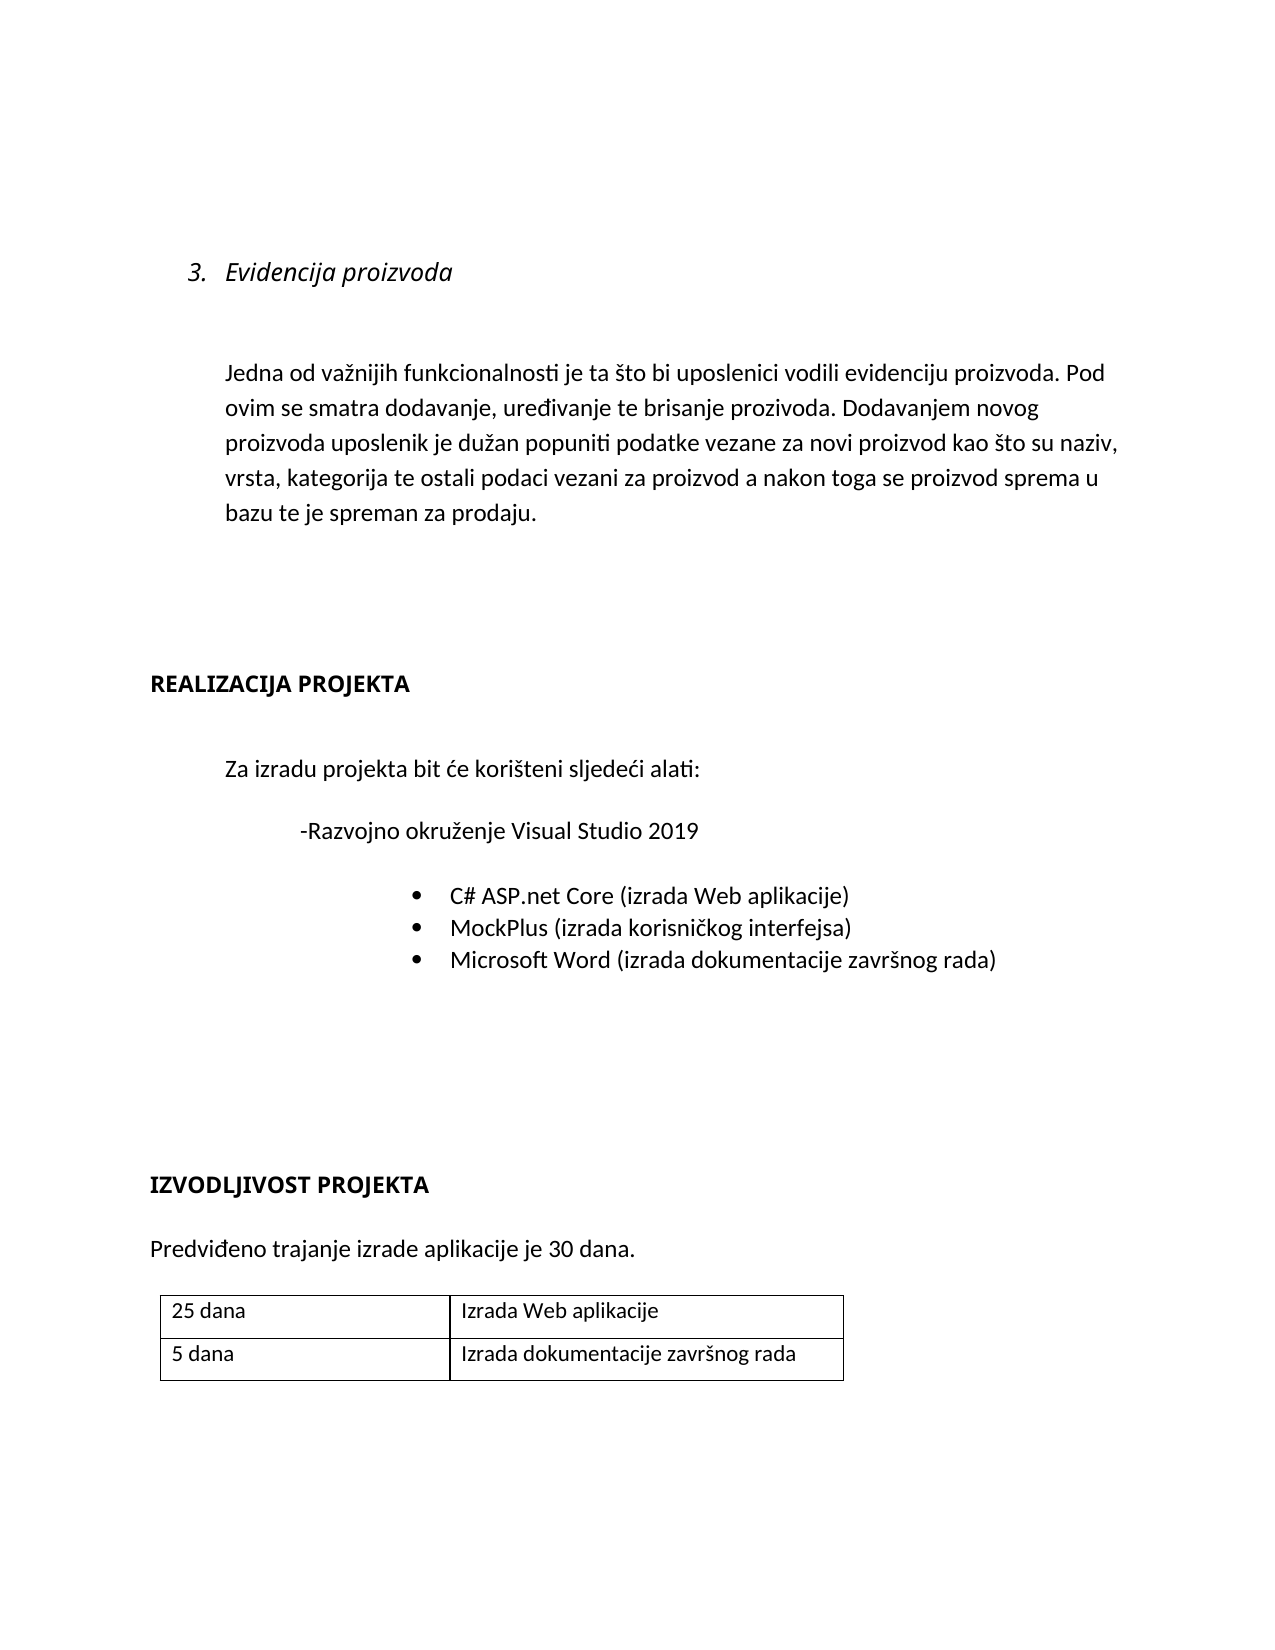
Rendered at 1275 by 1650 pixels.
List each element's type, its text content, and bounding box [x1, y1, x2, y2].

list MockPlus (izrada korisničkog interfejsa) [412, 912, 1125, 943]
text IZVODLJIVOST PROJEKTA [150, 1169, 1125, 1201]
list Evidencija proizvoda [187, 255, 1125, 289]
table_header 25 dana [161, 1296, 449, 1338]
list -Razvojno okruženje Visual Studio 2019 [225, 815, 1125, 846]
table_cell Izrada dokumentacije završnog rada [451, 1339, 843, 1380]
text Predviđeno trajanje izrade aplikacije je 30 dana. [150, 1233, 1125, 1263]
table_header Izrada Web aplikacije [451, 1296, 843, 1338]
table_cell 5 dana [161, 1339, 449, 1380]
list Za izradu projekta bit će korišteni sljedeći alati: [225, 753, 1125, 784]
list C# ASP.net Core (izrada Web aplikacije) [412, 880, 1125, 910]
list Jedna od važnijih funkcionalnosti je ta što bi uposlenici vodili evidenciju proizvoda. Pod ovim se smatra dodavanje, uređivanje te brisanje prozivoda. Dodavanjem novog proizvoda uposlenik je dužan popuniti podatke vezane za novi proizvod kao što su naziv, vrsta, kategorija te ostali podaci vezani za proizvod a nakon toga se proizvod sprema u bazu te je spreman za prodaju. [225, 357, 1125, 528]
list Microsoft Word (izrada dokumentacije završnog rada) [412, 944, 1125, 975]
text REALIZACIJA PROJEKTA [150, 668, 1125, 699]
